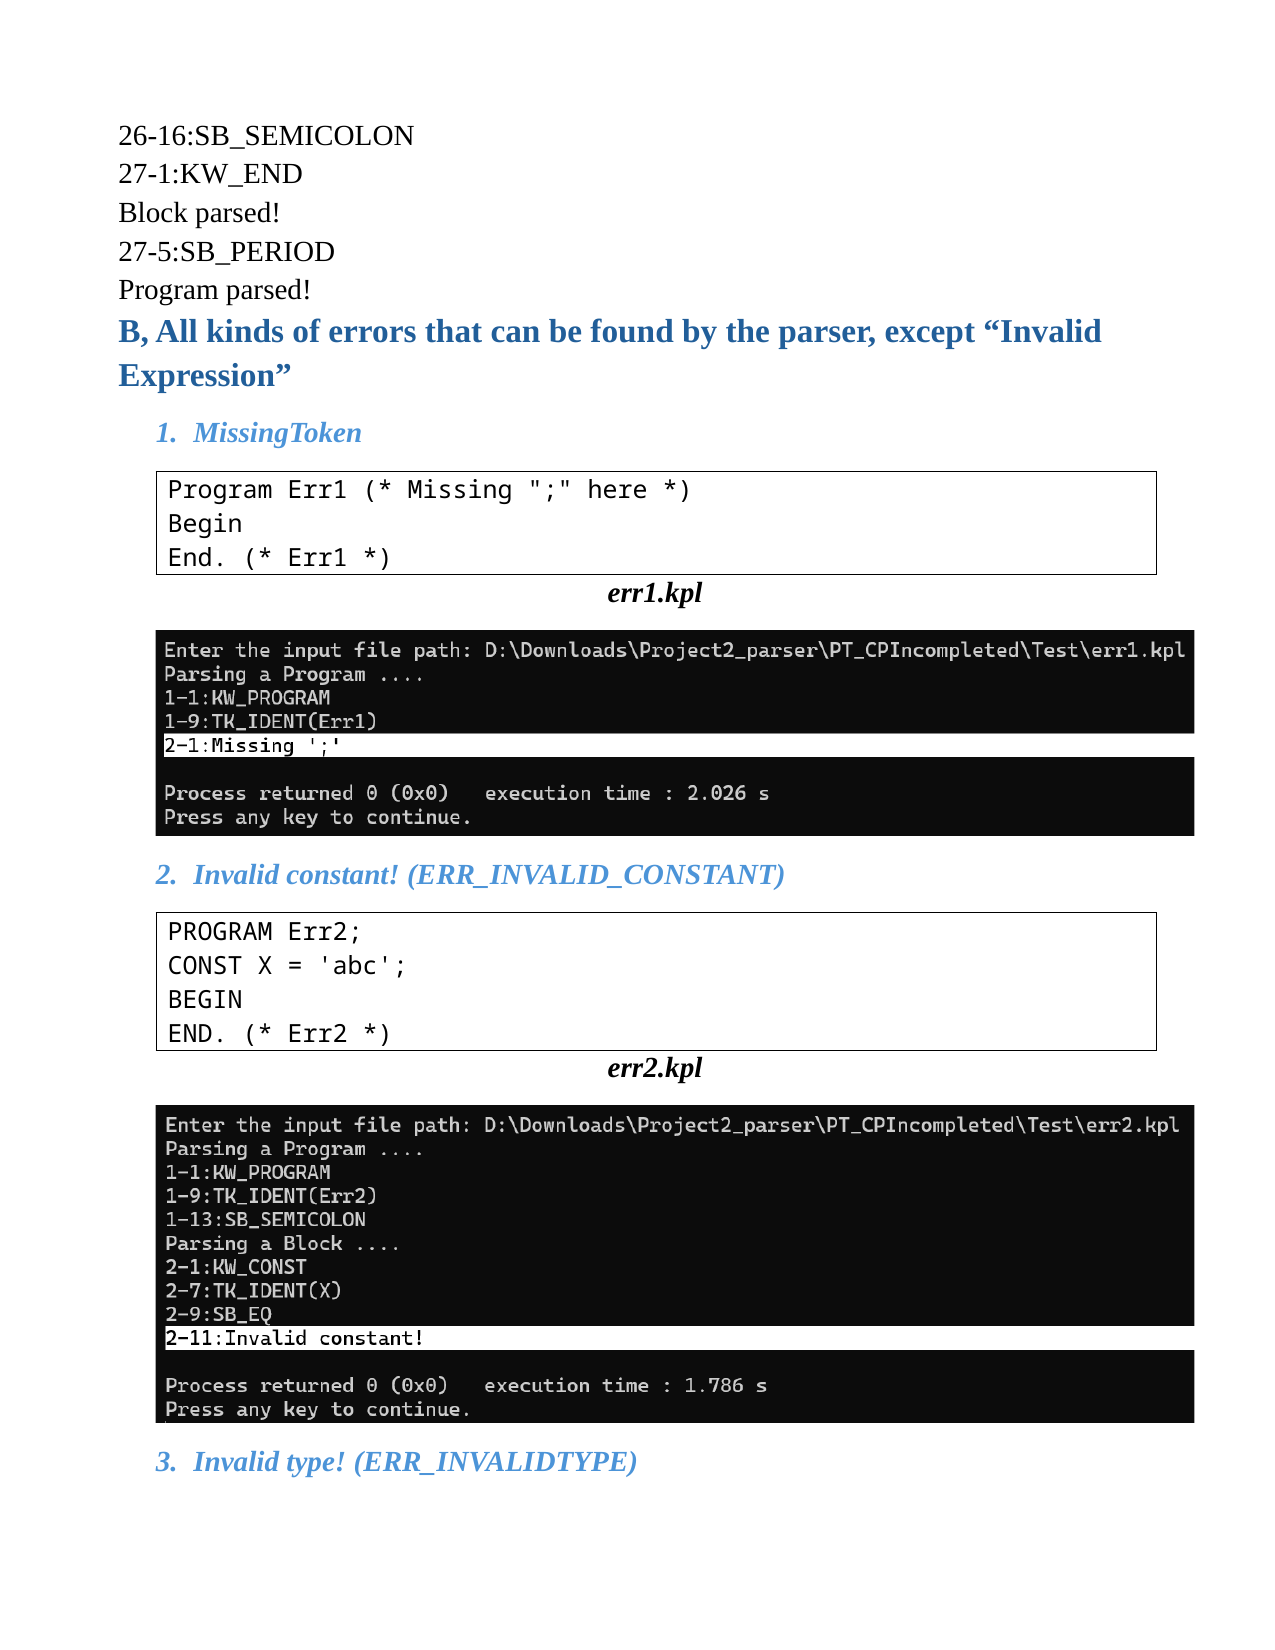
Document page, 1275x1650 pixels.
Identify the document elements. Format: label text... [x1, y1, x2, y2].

table_header PROGRAM Err2; CONST X = 'abc'; BEGIN END. (* Err2 *) [157, 913, 1156, 1049]
table_header Program Err1 (* Missing ";" here *) Begin End. (* Err1 *) [157, 472, 1156, 574]
text Block parsed! [118, 195, 1157, 229]
text 26-16:SB_SEMICOLON [118, 118, 1157, 152]
list Invalid constant! (ERR_INVALID_CONSTANT) [156, 857, 1157, 891]
text err1.kpl [156, 575, 1157, 609]
text 27-1:KW_END [118, 157, 1157, 190]
list Invalid type! (ERR_INVALIDTYPE) [156, 1444, 1157, 1477]
picture [155, 1105, 1195, 1423]
text err2.kpl [156, 1051, 1157, 1084]
text 27-5:SB_PERIOD [118, 234, 1157, 267]
list MissingToken [156, 416, 1157, 449]
text B, All kinds of errors that can be found by the parser, except “Invalid Expression” [118, 311, 1157, 393]
picture [155, 630, 1195, 836]
text Program parsed! [118, 272, 1157, 306]
